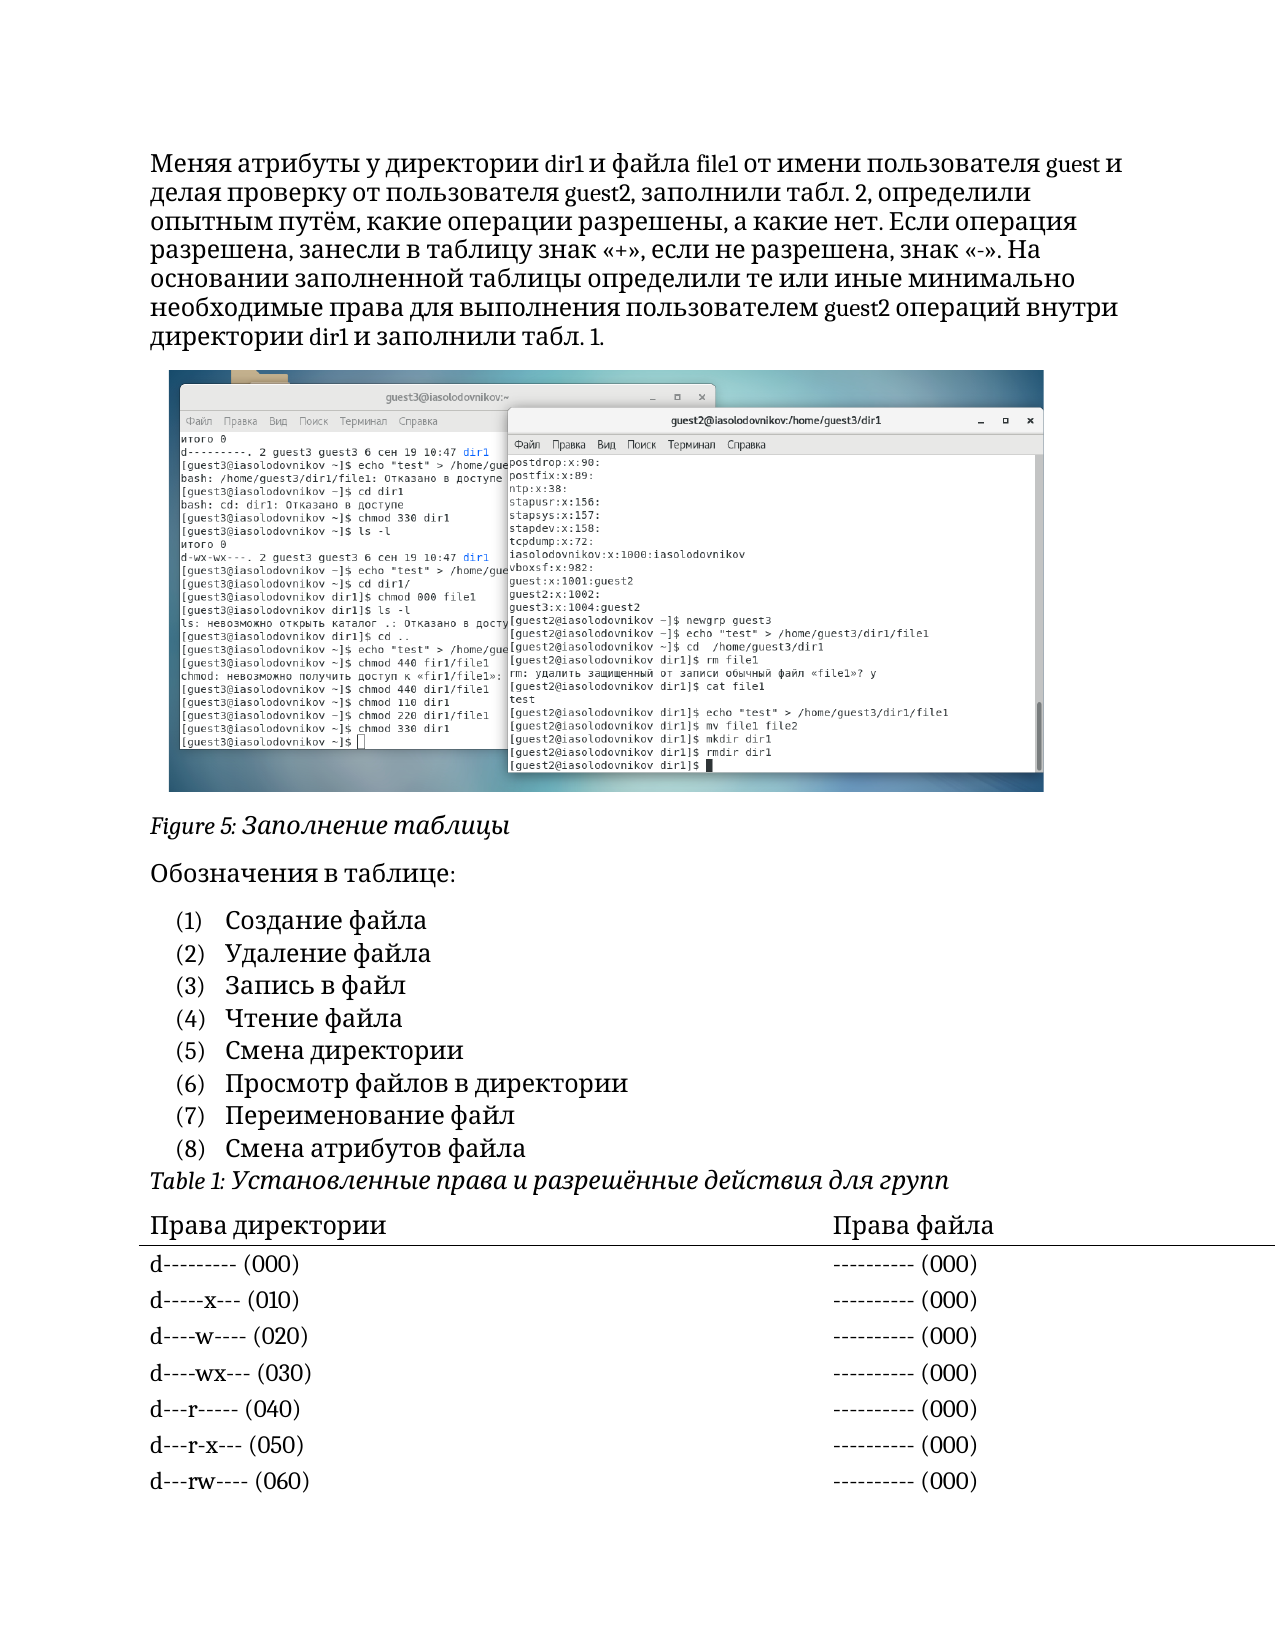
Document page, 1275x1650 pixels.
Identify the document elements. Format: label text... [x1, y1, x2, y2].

table_cell d-----x--- (010) [139, 1282, 821, 1318]
text Table 1: Установленные права и разрешённые действия для групп [150, 1167, 1125, 1196]
table_cell ---------- (000) [821, 1464, 1275, 1500]
list Запись в файл [175, 972, 1125, 1001]
table_cell d---r----- (040) [139, 1391, 821, 1427]
table_cell d---rw---- (060) [139, 1464, 821, 1500]
table_header Права директории [139, 1208, 821, 1244]
table_cell d--------- (000) [139, 1246, 821, 1282]
table_cell ---------- (000) [821, 1391, 1275, 1427]
list Смена директории [175, 1037, 1125, 1066]
table_header Права файла [821, 1208, 1275, 1244]
text Figure 5: Заполнение таблицы [150, 812, 1125, 841]
table_cell ---------- (000) [821, 1427, 1275, 1463]
table_cell ---------- (000) [821, 1319, 1275, 1355]
table_cell d---r-x--- (050) [139, 1427, 821, 1463]
table_cell d----wx--- (030) [139, 1355, 821, 1391]
picture [168, 370, 1044, 792]
list Переименование файл [175, 1102, 1125, 1131]
table_cell ---------- (000) [821, 1355, 1275, 1391]
list Удаление файла [175, 939, 1125, 968]
table_cell ---------- (000) [821, 1246, 1275, 1282]
table_cell ---------- (000) [821, 1282, 1275, 1318]
text Меняя атрибуты у директории dir1 и файла file1 от имени пользователя guest и делая проверку от пользователя guest2, заполнили табл. 2, определили опытным путём, какие операции разрешены, а какие нет. Если операция разрешена, занесли в таблицу знак «+», если не разрешена, знак «-». На основании заполненной таблицы определили те или иные минимально необходимые права для выполнения пользователем guest2 операций внутри директории dir1 и заполнили табл. 1. [150, 150, 1125, 351]
list Создание файла [175, 907, 1125, 936]
text Обозначения в таблице: [150, 859, 1125, 888]
list Смена атрибутов файла [175, 1134, 1125, 1163]
table_cell d----w---- (020) [139, 1319, 821, 1355]
list Чтение файла [175, 1004, 1125, 1033]
list Просмотр файлов в директории [175, 1069, 1125, 1098]
